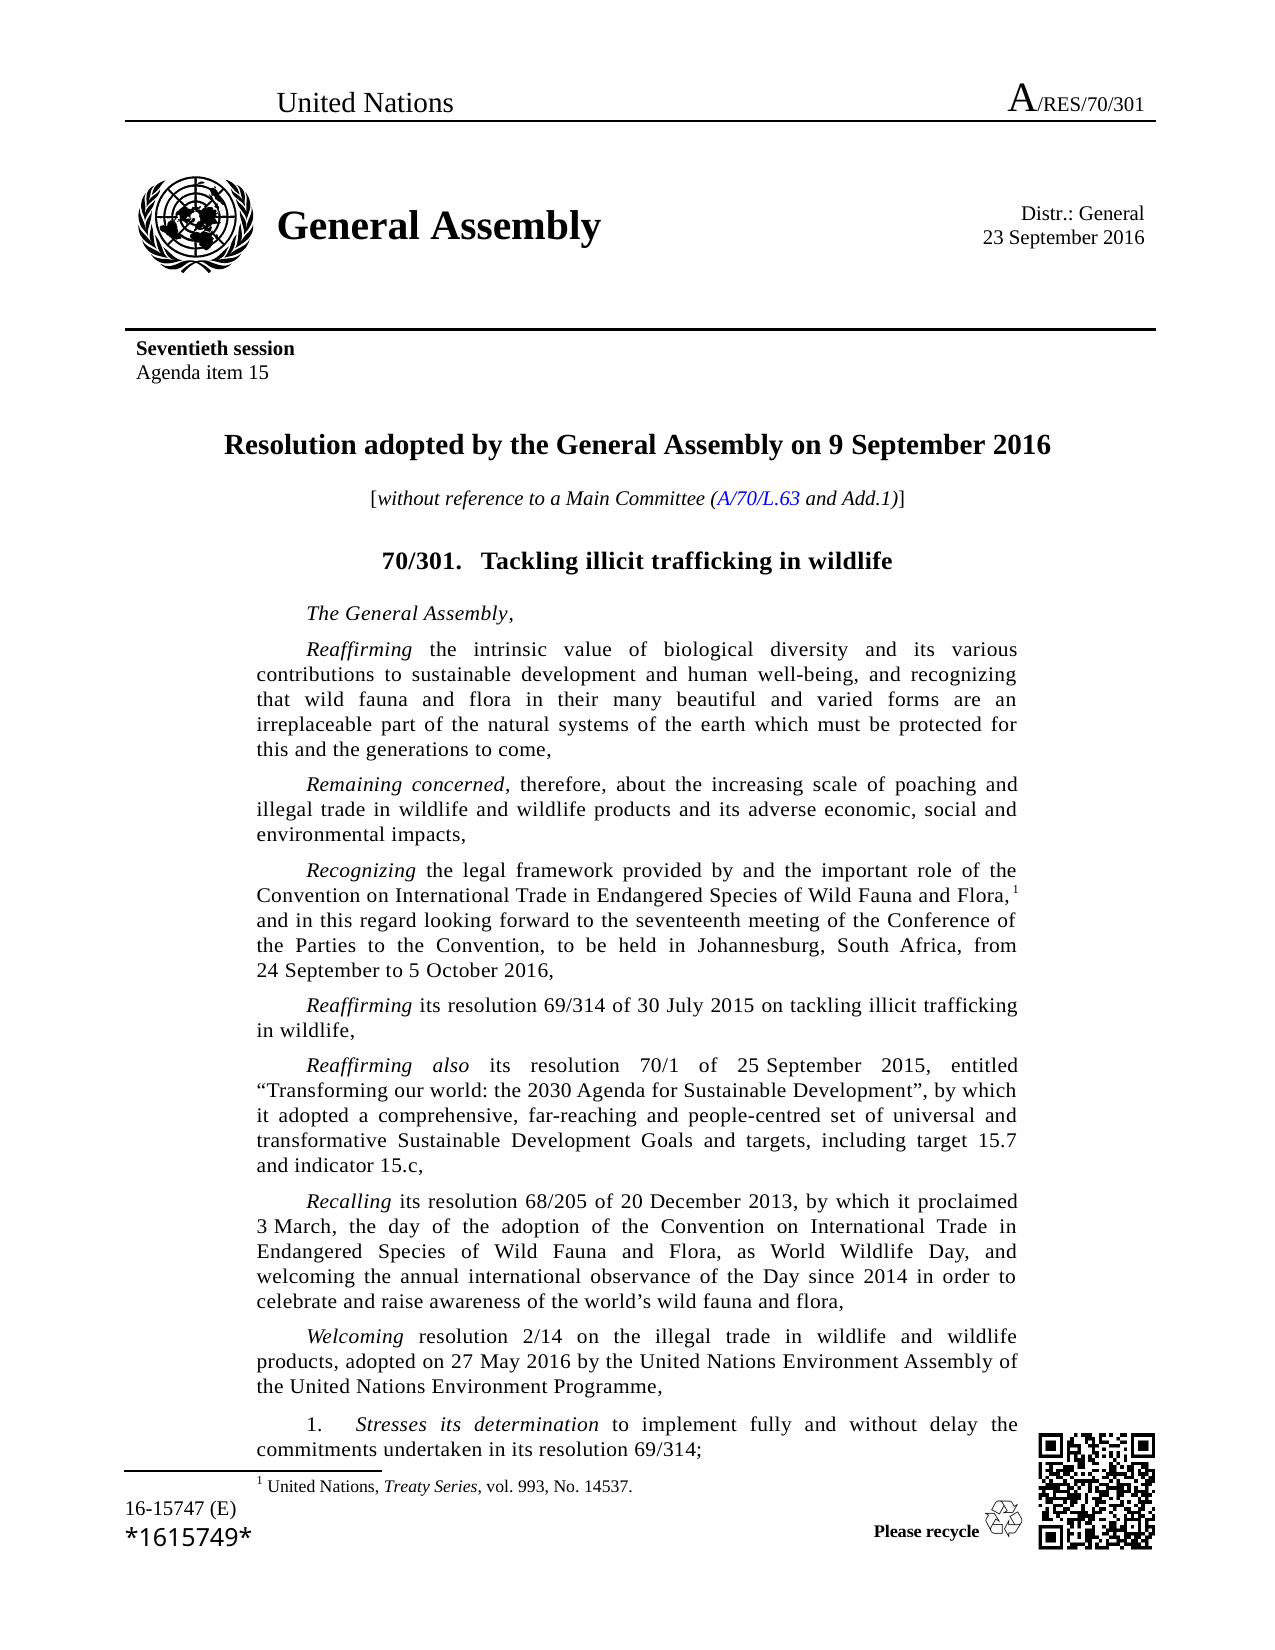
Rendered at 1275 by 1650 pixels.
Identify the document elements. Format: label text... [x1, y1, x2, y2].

text Recalling its resolution 68/205 of 20 December 2013, by which it proclaimed 3 March, the day of the adoption of the Convention on International Trade in Endangered Species of Wild Fauna and Flora, as World Wildlife Day, and welcoming the annual international observance of the Day since 2014 in order to celebrate and raise awareness of the world’s wild fauna and flora, [256, 1188, 1018, 1313]
picture [1038, 1433, 1155, 1550]
picture [984, 1500, 1023, 1538]
text The General Assembly, [256, 600, 1018, 625]
text Welcoming resolution 2/14 on the illegal trade in wildlife and wildlife products, adopted on 27 May 2016 by the United Nations Environment Assembly of the United Nations Environment Programme, [256, 1323, 1018, 1398]
subtitle Resolution adopted by the General Assembly on 9 September 2016 [124, 427, 1151, 461]
text [without reference to a Main Committee (A/70/L.63 and Add.1)] [124, 486, 1151, 510]
text 1. Stresses its determination to implement fully and without delay the commitments undertaken in its resolution 69/314; [256, 1411, 1018, 1461]
text 70/301. Tackling illicit trafficking in wildlife [256, 547, 1018, 575]
text Recognizing the legal framework provided by and the important role of the Convention on International Trade in Endangered Species of Wild Fauna and Flora, and in this regard looking forward to the seventeenth meeting of the Conference of the Parties to the Convention, to be held in Johannesburg, South Africa, from 24 September to 5 October 2016, [256, 857, 1018, 982]
text Reaffirming also its resolution 70/1 of 25 September 2015, entitled “Transforming our world: the 2030 Agenda for Sustainable Development”, by which it adopted a comprehensive, far-reaching and people-centred set of universal and transformative Sustainable Development Goals and targets, including target 15.7 and indicator 15.c, [256, 1052, 1018, 1177]
text Reaffirming its resolution 69/314 of 30 July 2015 on tackling illicit trafficking in wildlife, [256, 992, 1018, 1042]
text Remaining concerned, therefore, about the increasing scale of poaching and illegal trade in wildlife and wildlife products and its adverse economic, social and environmental impacts, [256, 771, 1018, 846]
text Reaffirming the intrinsic value of biological diversity and its various contributions to sustainable development and human well-being, and recognizing that wild fauna and flora in their many beautiful and varied forms are an irreplaceable part of the natural systems of the earth which must be protected for this and the generations to come, [256, 636, 1018, 761]
